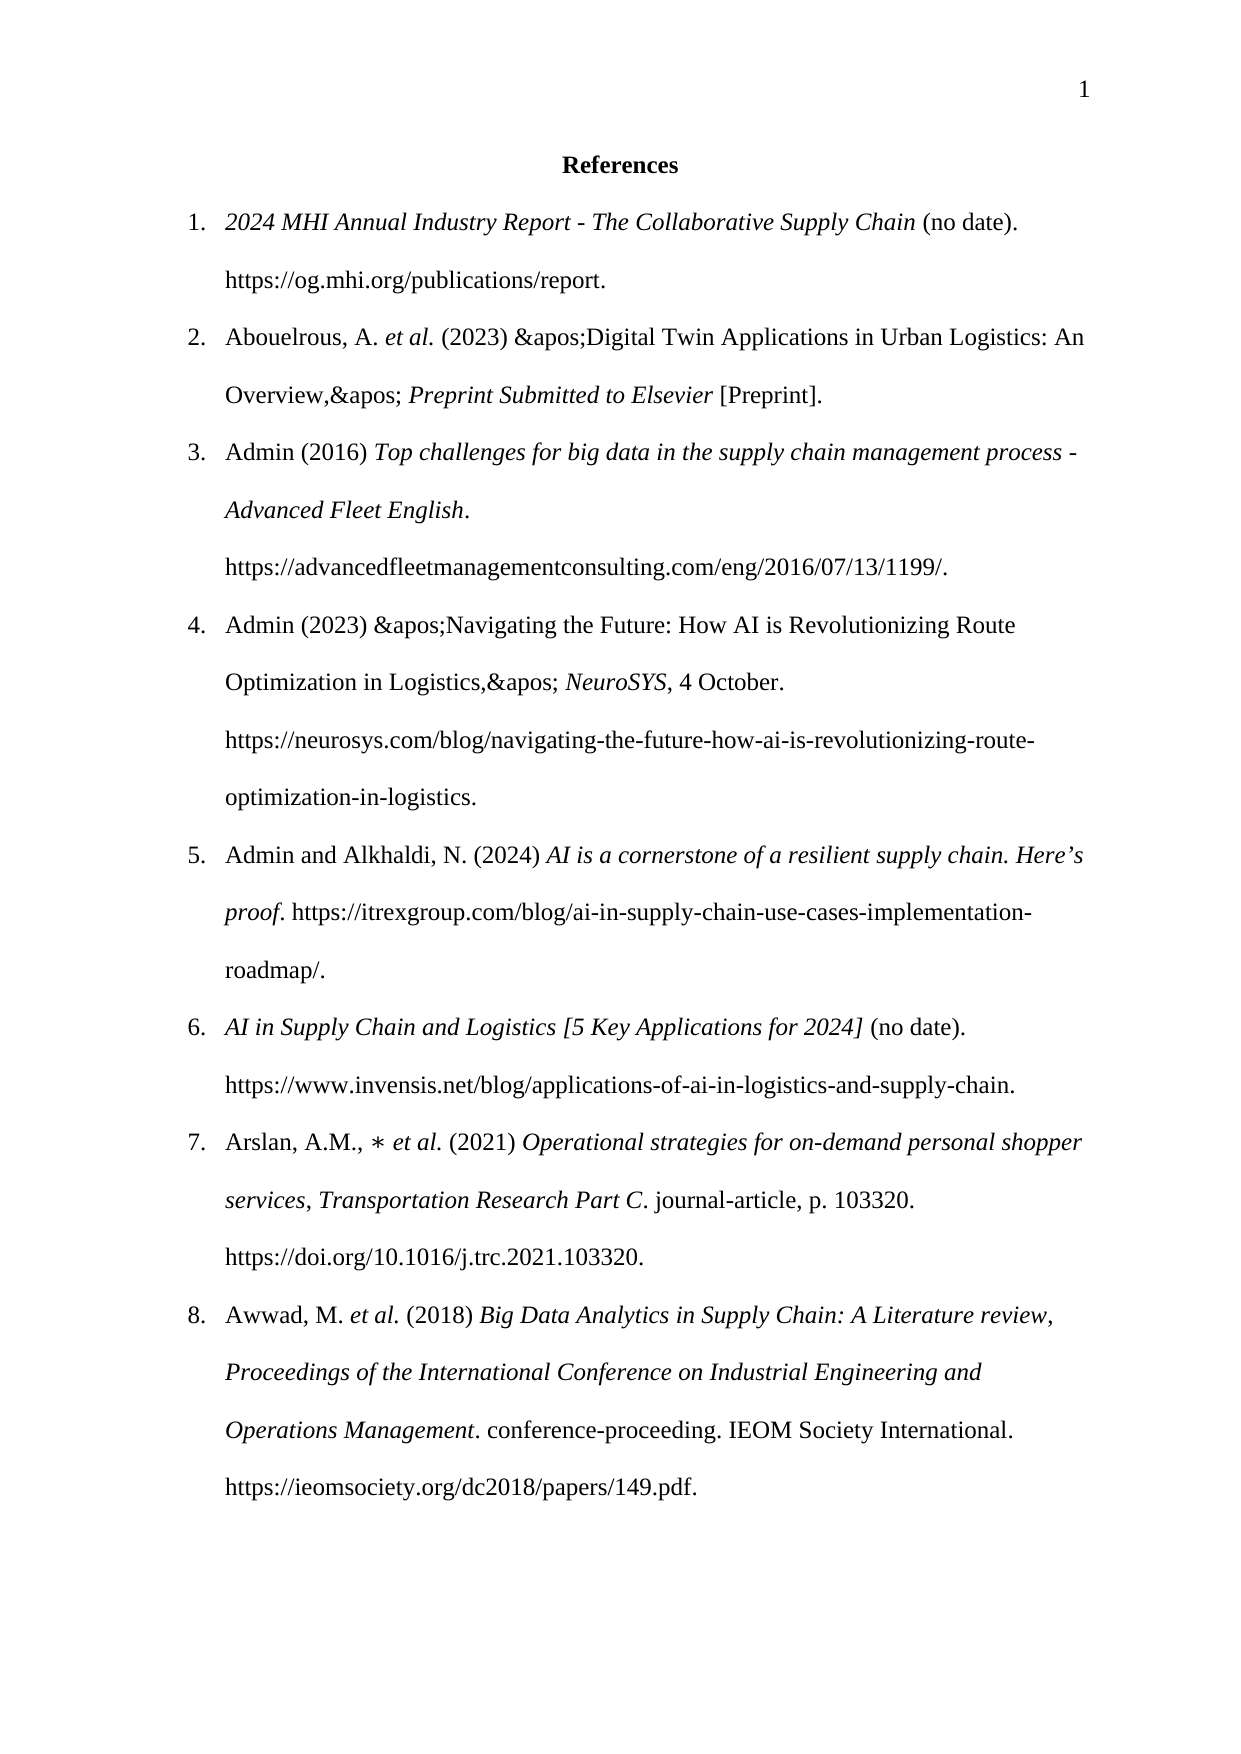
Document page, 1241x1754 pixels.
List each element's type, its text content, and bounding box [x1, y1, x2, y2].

list Admin (2016) Top challenges for big data in the supply chain management process - Advanced Fleet English. https://advancedfleetmanagementconsulting.com/eng/2016/07/13/1199/. [187, 437, 1090, 581]
list Arslan, A.M., ∗ et al. (2021) Operational strategies for on-demand personal shopper services, Transportation Research Part C. journal-article, p. 103320. https://doi.org/10.1016/j.trc.2021.103320. [187, 1127, 1090, 1271]
subtitle References [150, 150, 1090, 179]
list Admin and Alkhaldi, N. (2024) AI is a cornerstone of a resilient supply chain. Here’s proof. https://itrexgroup.com/blog/ai-in-supply-chain-use-cases-implementation-roadmap/. [187, 840, 1090, 984]
list Admin (2023) &apos;Navigating the Future: How AI is Revolutionizing Route Optimization in Logistics,&apos; NeuroSYS, 4 October. https://neurosys.com/blog/navigating-the-future-how-ai-is-revolutionizing-route-optimization-in-logistics. [187, 610, 1090, 811]
list AI in Supply Chain and Logistics [5 Key Applications for 2024] (no date). https://www.invensis.net/blog/applications-of-ai-in-logistics-and-supply-chain. [187, 1012, 1090, 1099]
list 2024 MHI Annual Industry Report - The Collaborative Supply Chain (no date). https://og.mhi.org/publications/report. [187, 207, 1090, 294]
list Awwad, M. et al. (2018) Big Data Analytics in Supply Chain: A Literature review, Proceedings of the International Conference on Industrial Engineering and Operations Management. conference-proceeding. IEOM Society International. https://ieomsociety.org/dc2018/papers/149.pdf. [187, 1300, 1090, 1501]
list Abouelrous, A. et al. (2023) &apos;Digital Twin Applications in Urban Logistics: An Overview,&apos; Preprint Submitted to Elsevier [Preprint]. [187, 322, 1090, 409]
